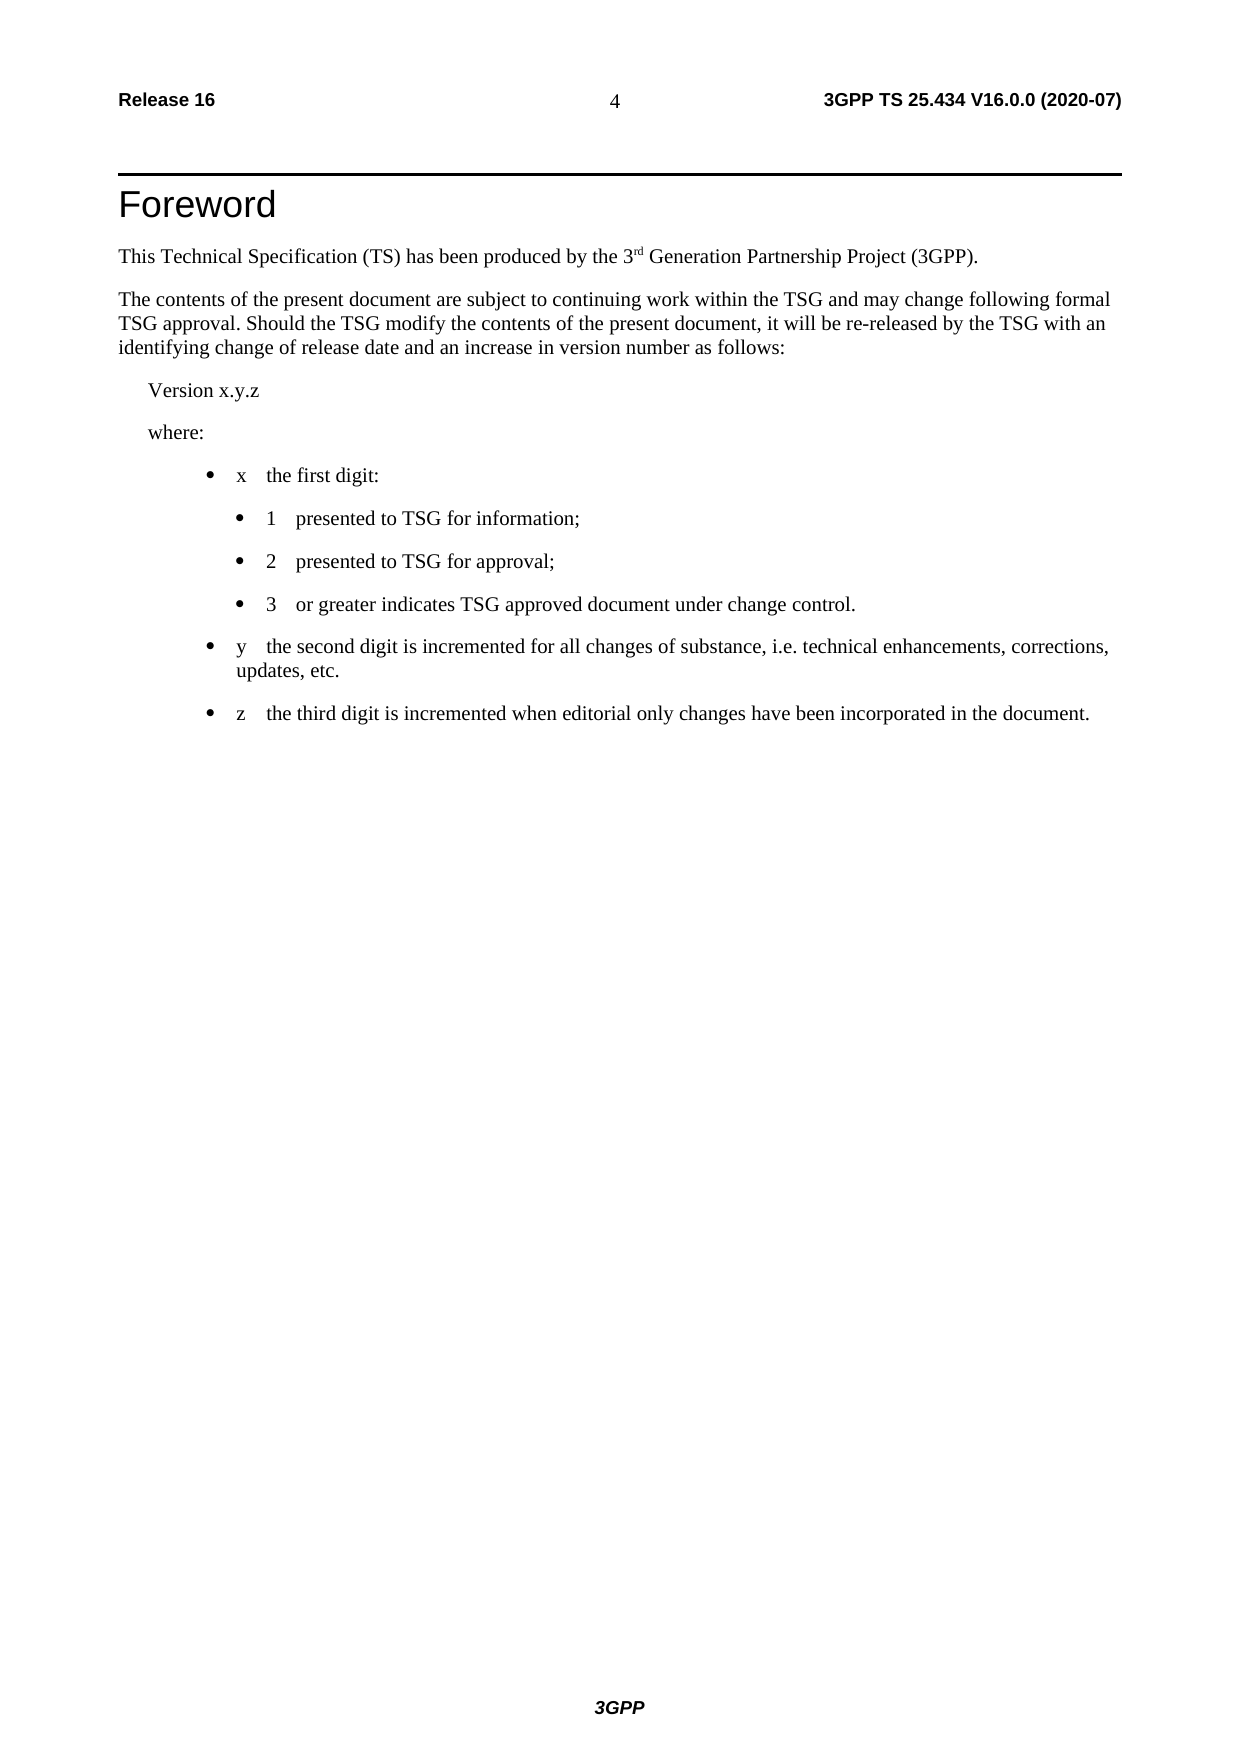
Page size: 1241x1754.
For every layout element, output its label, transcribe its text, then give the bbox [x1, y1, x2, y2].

text x the first digit: [207, 463, 1122, 487]
text z the third digit is incremented when editorial only changes have been incorporated in the document. [207, 701, 1122, 725]
text The contents of the present document are subject to continuing work within the TSG and may change following formal TSG approval. Should the TSG modify the contents of the present document, it will be re-released by the TSG with an identifying change of release date and an increase in version number as follows: [118, 287, 1122, 359]
text 1 presented to TSG for information; [236, 506, 1122, 530]
text where: [148, 420, 1122, 444]
text This Technical Specification (TS) has been produced by the 3rd Generation Partnership Project (3GPP). [118, 244, 1122, 268]
text 2 presented to TSG for approval; [236, 549, 1122, 573]
text y the second digit is incremented for all changes of substance, i.e. technical enhancements, corrections, updates, etc. [207, 634, 1122, 682]
text 3 or greater indicates TSG approved document under change control. [236, 592, 1122, 616]
text Version x.y.z [148, 377, 1122, 402]
subtitle Foreword [118, 176, 1122, 225]
